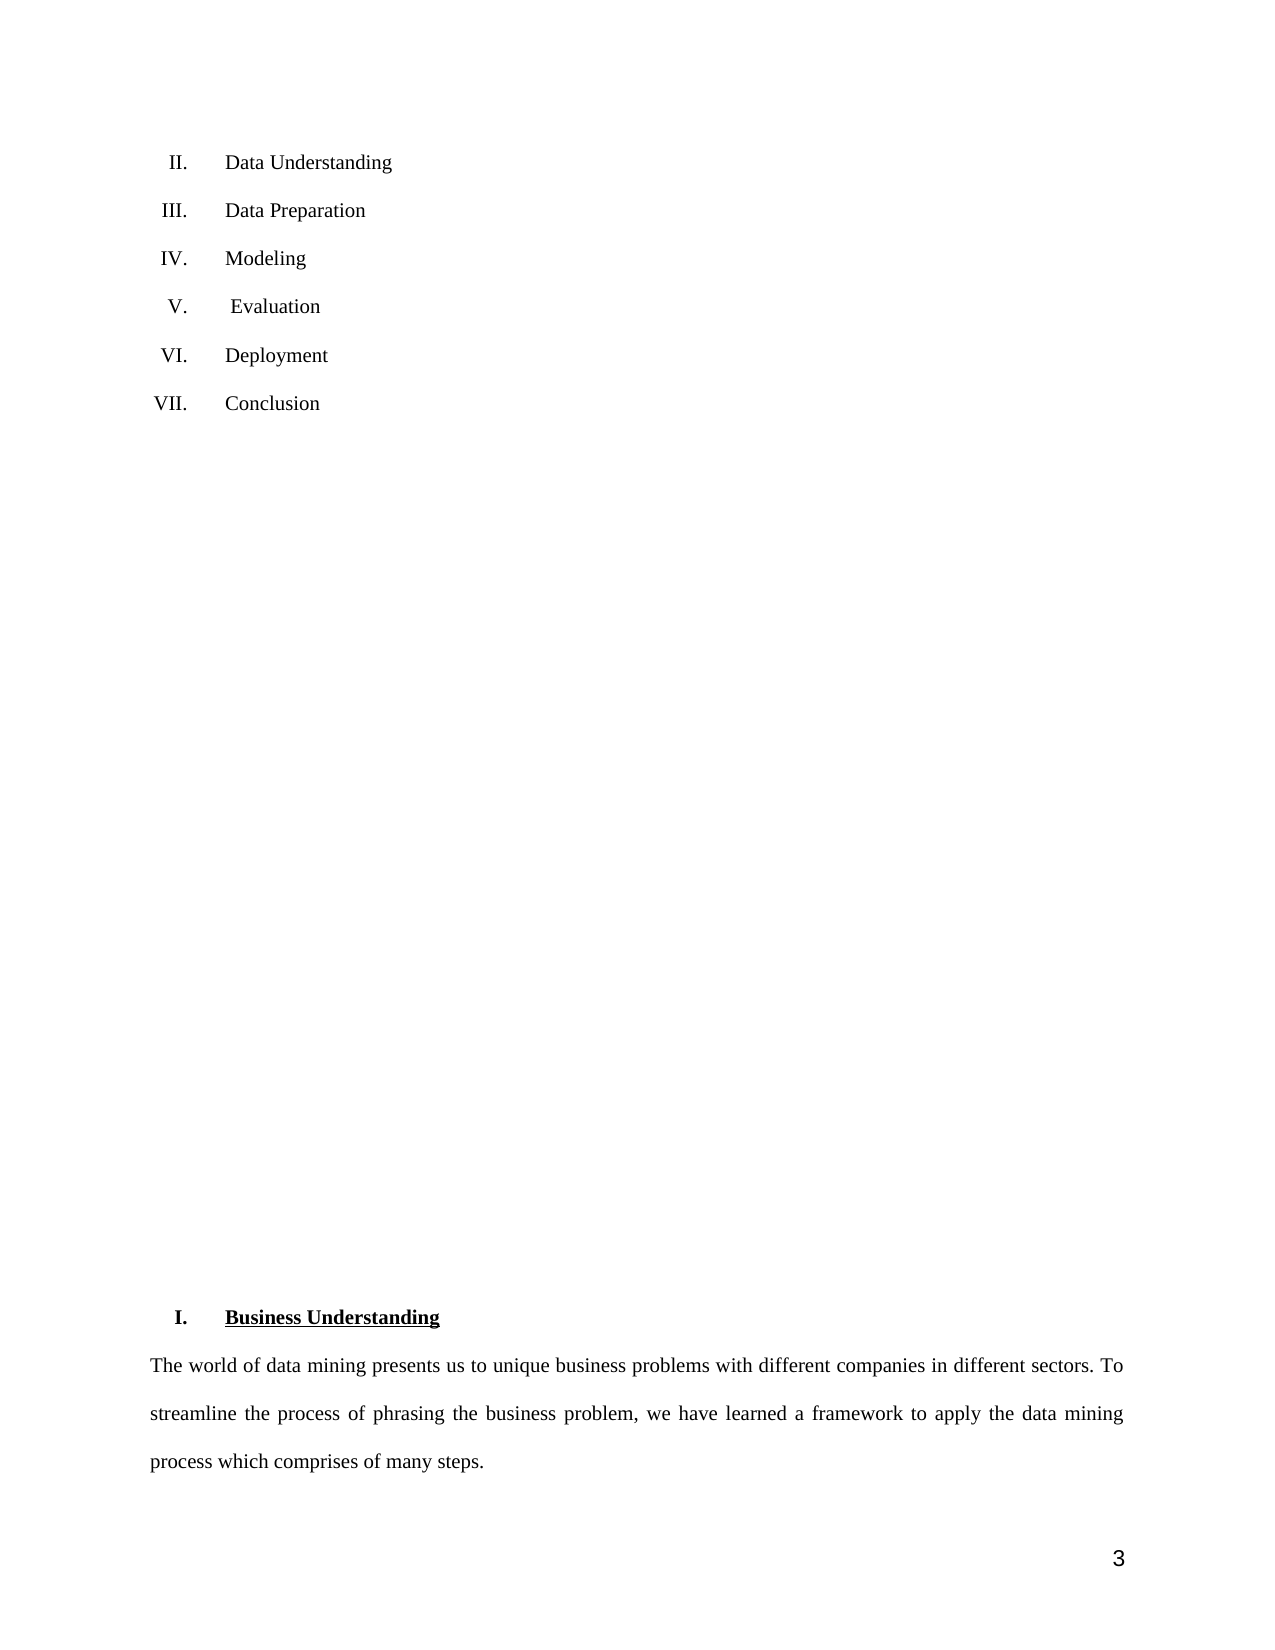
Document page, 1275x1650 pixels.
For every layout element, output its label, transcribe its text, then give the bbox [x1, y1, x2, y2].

list Conclusion [187, 391, 1125, 415]
list Data Understanding [187, 150, 1125, 174]
list Deployment [187, 342, 1125, 367]
list Data Preparation [187, 198, 1125, 222]
list Evaluation [187, 294, 1125, 318]
list Modeling [187, 246, 1125, 270]
list Business Understanding [187, 1305, 1125, 1329]
text The world of data mining presents us to unique business problems with different companies in different sectors. To streamline the process of phrasing the business problem, we have learned a framework to apply the data mining process which comprises of many steps. [150, 1353, 1125, 1473]
